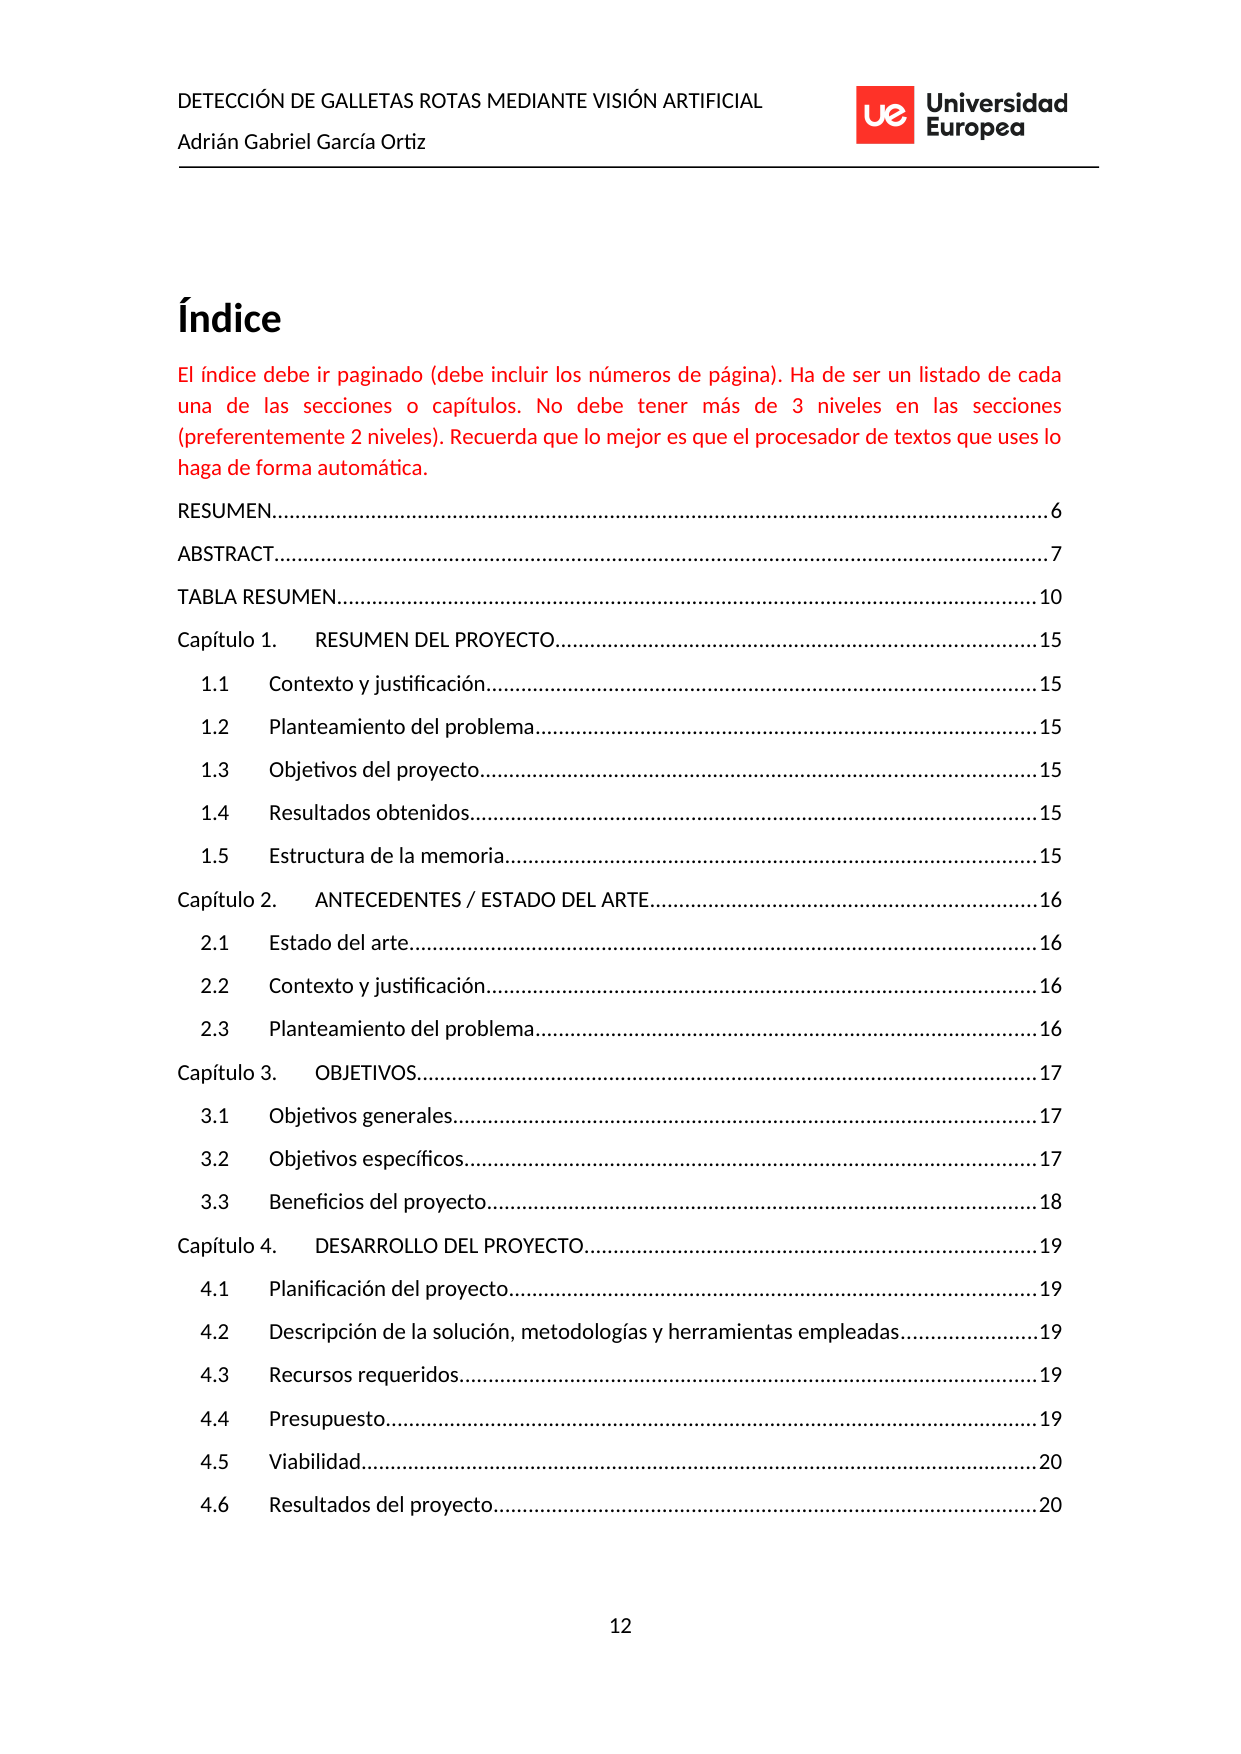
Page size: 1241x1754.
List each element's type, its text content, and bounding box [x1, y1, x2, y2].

text Capítulo 1. RESUMEN DEL PROYECTO 15 [177, 626, 1063, 653]
text 2.1 Estado del arte 16 [200, 928, 1063, 956]
text 1.1 Contexto y justificación 15 [200, 669, 1063, 697]
text El índice debe ir paginado (debe incluir los números de página). Ha de ser un listado de cada una de las secciones o capítulos. No debe tener más de 3 niveles en las secciones (preferentemente 2 niveles). Recuerda que lo mejor es que el procesador de textos que uses lo haga de forma automática. [177, 360, 1063, 481]
text 1.5 Estructura de la memoria 15 [200, 842, 1063, 870]
text 1.3 Objetivos del proyecto 15 [200, 755, 1063, 783]
text Capítulo 3. OBJETIVOS 17 [177, 1058, 1063, 1086]
text Capítulo 4. DESARROLLO DEL PROYECTO 19 [177, 1231, 1063, 1259]
text 2.2 Contexto y justificación 16 [200, 971, 1063, 999]
text 4.4 Presupuesto 19 [200, 1404, 1063, 1432]
text 4.6 Resultados del proyecto 20 [200, 1490, 1063, 1518]
text 4.1 Planificación del proyecto 19 [200, 1274, 1063, 1302]
text TABLA RESUMEN 10 [177, 582, 1063, 610]
text 4.2 Descripción de la solución, metodologías y herramientas empleadas 19 [200, 1317, 1063, 1345]
text ABSTRACT 7 [177, 539, 1063, 567]
text 4.5 Viabilidad 20 [200, 1447, 1063, 1475]
text 1.2 Planteamiento del problema 15 [200, 712, 1063, 740]
text 1.4 Resultados obtenidos 15 [200, 798, 1063, 826]
text Índice [177, 292, 1063, 343]
picture [856, 86, 1068, 144]
text 4.3 Recursos requeridos 19 [200, 1360, 1063, 1388]
text 3.1 Objetivos generales 17 [200, 1101, 1063, 1129]
text Capítulo 2. ANTECEDENTES / ESTADO DEL ARTE 16 [177, 885, 1063, 913]
text 3.2 Objetivos específicos 17 [200, 1144, 1063, 1172]
text 2.3 Planteamiento del problema 16 [200, 1014, 1063, 1043]
text RESUMEN 6 [177, 496, 1063, 524]
text 3.3 Beneficios del proyecto 18 [200, 1187, 1063, 1216]
